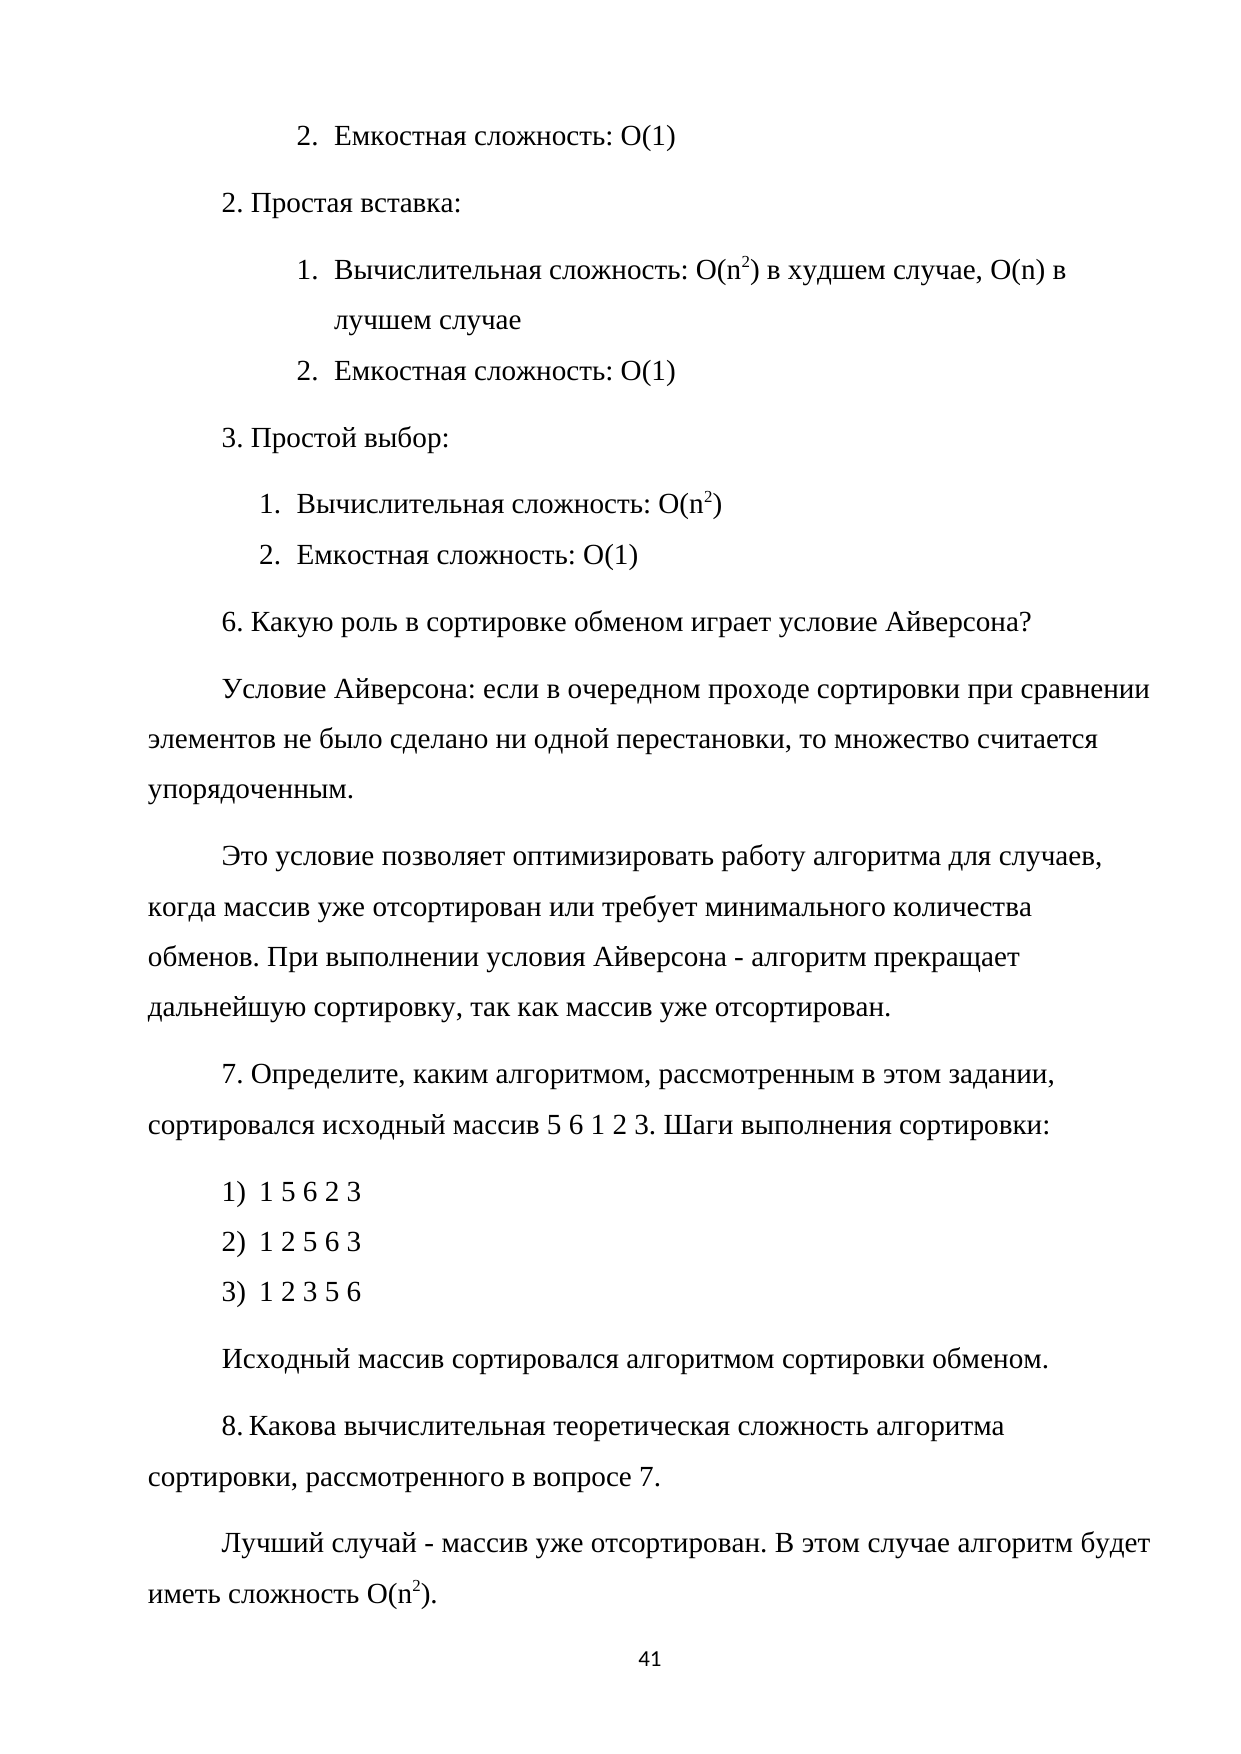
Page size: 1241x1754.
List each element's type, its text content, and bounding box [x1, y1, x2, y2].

text 2. Простая вставка: [148, 185, 1152, 219]
text Лучший случай - массив уже отсортирован. В этом случае алгоритм будет иметь сложность O(n2). [148, 1526, 1152, 1609]
text Это условие позволяет оптимизировать работу алгоритма для случаев, когда массив уже отсортирован или требует минимального количества обменов. При выполнении условия Айверсона - алгоритм прекращает дальнейшую сортировку, так как массив уже отсортирован. [148, 838, 1152, 1023]
text 7. Определите, каким алгоритмом, рассмотренным в этом задании, сортировался исходный массив 5 6 1 2 3. Шаги выполнения сортировки: [148, 1056, 1152, 1140]
text 3. Простой выбор: [148, 420, 1152, 453]
text 8. Какова вычислительная теоретическая сложность алгоритма сортировки, рассмотренного в вопросе 7. [148, 1408, 1152, 1492]
list Емкостная сложность: O(1) [296, 118, 1152, 152]
list Емкостная сложность: O(1) [296, 353, 1152, 386]
list Емкостная сложность: O(1) [259, 537, 1152, 571]
list Вычислительная сложность: O(n2) в худшем случае, O(n) в лучшем случае [296, 252, 1152, 336]
text Исходный массив сортировался алгоритмом сортировки обменом. [148, 1341, 1152, 1375]
list 1 2 5 6 3 [221, 1224, 1152, 1258]
text Условие Айверсона: если в очередном проходе сортировки при сравнении элементов не было сделано ни одной перестановки, то множество считается упорядоченным. [148, 671, 1152, 805]
list Вычислительная сложность: O(n2) [259, 487, 1152, 520]
list 1 2 3 5 6 [221, 1274, 1152, 1308]
list 1 5 6 2 3 [221, 1174, 1152, 1207]
text 6. Какую роль в сортировке обменом играет условие Айверсона? [148, 604, 1152, 637]
